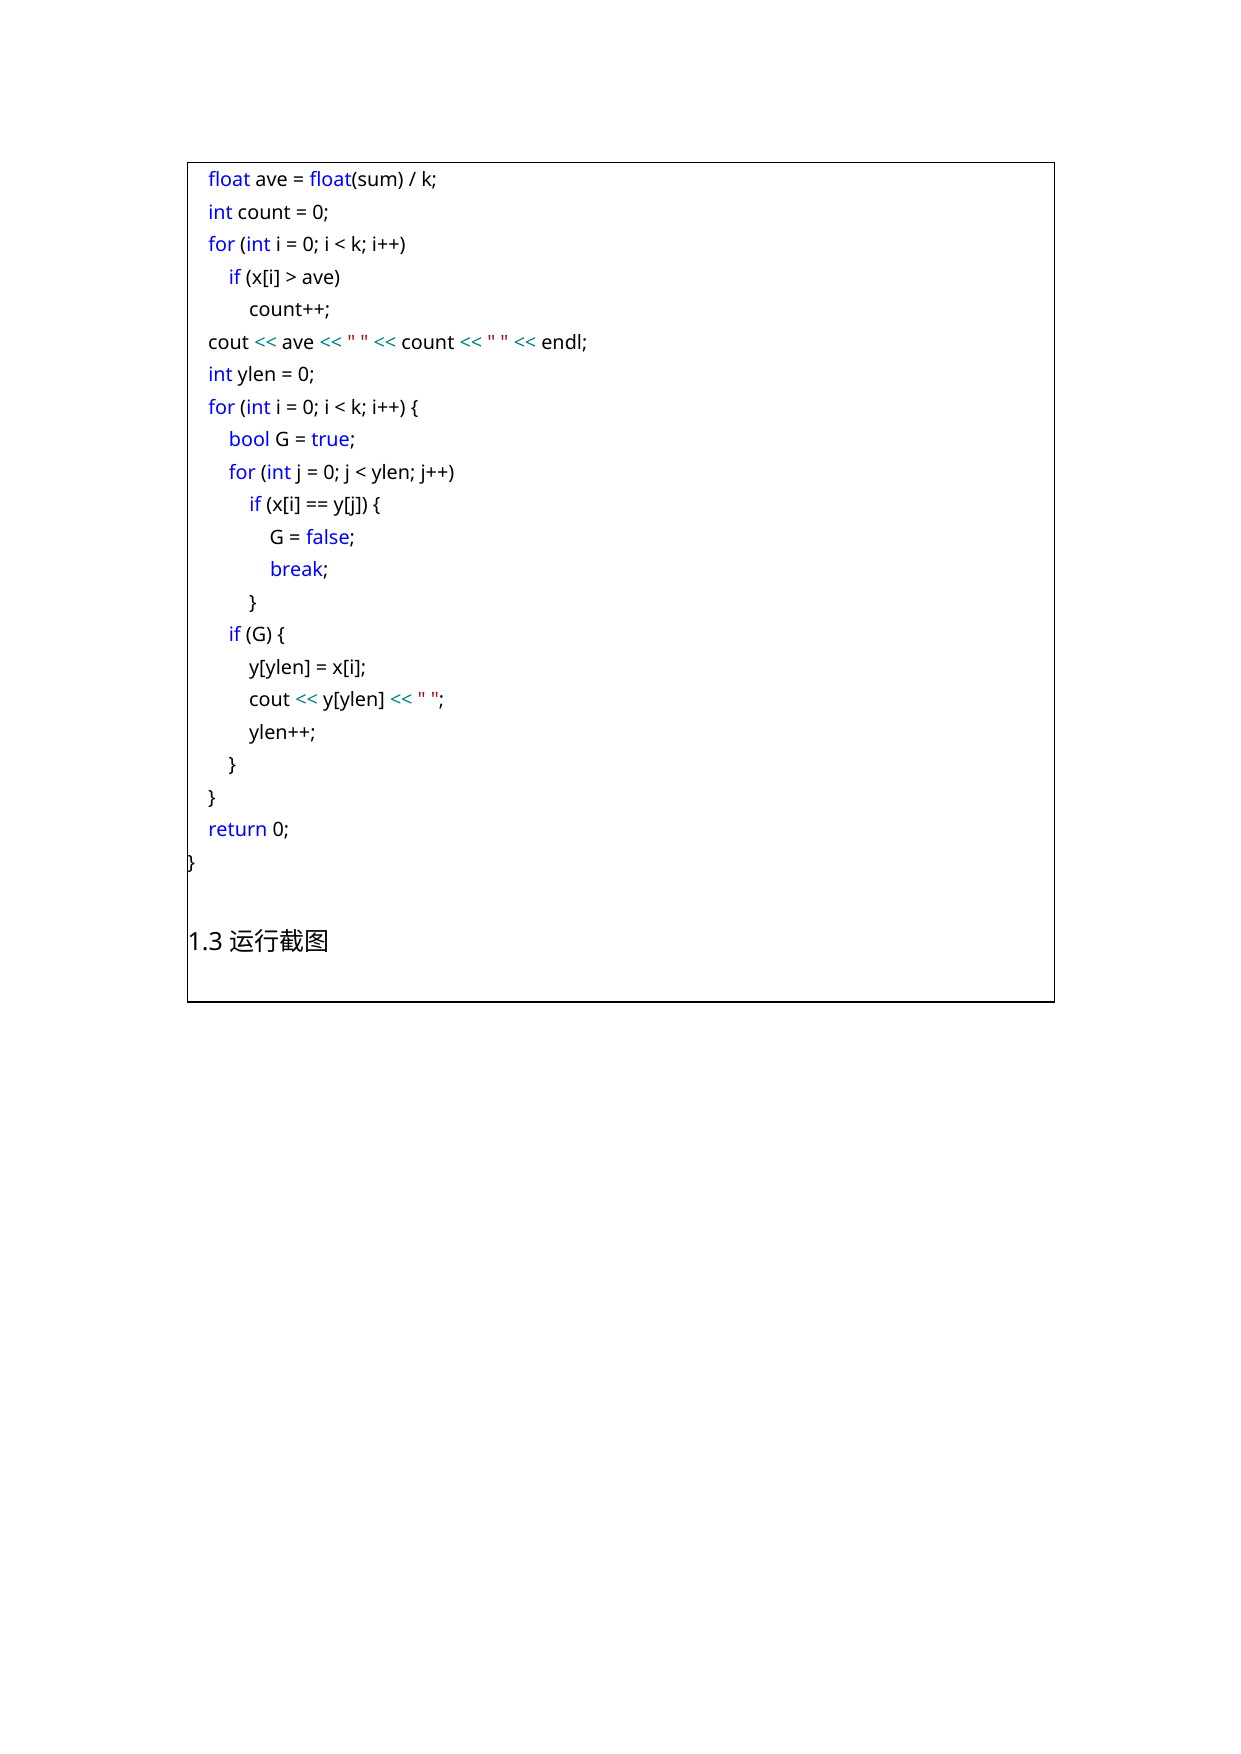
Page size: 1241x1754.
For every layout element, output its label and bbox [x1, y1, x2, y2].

table_cell [188, 163, 1054, 1001]
